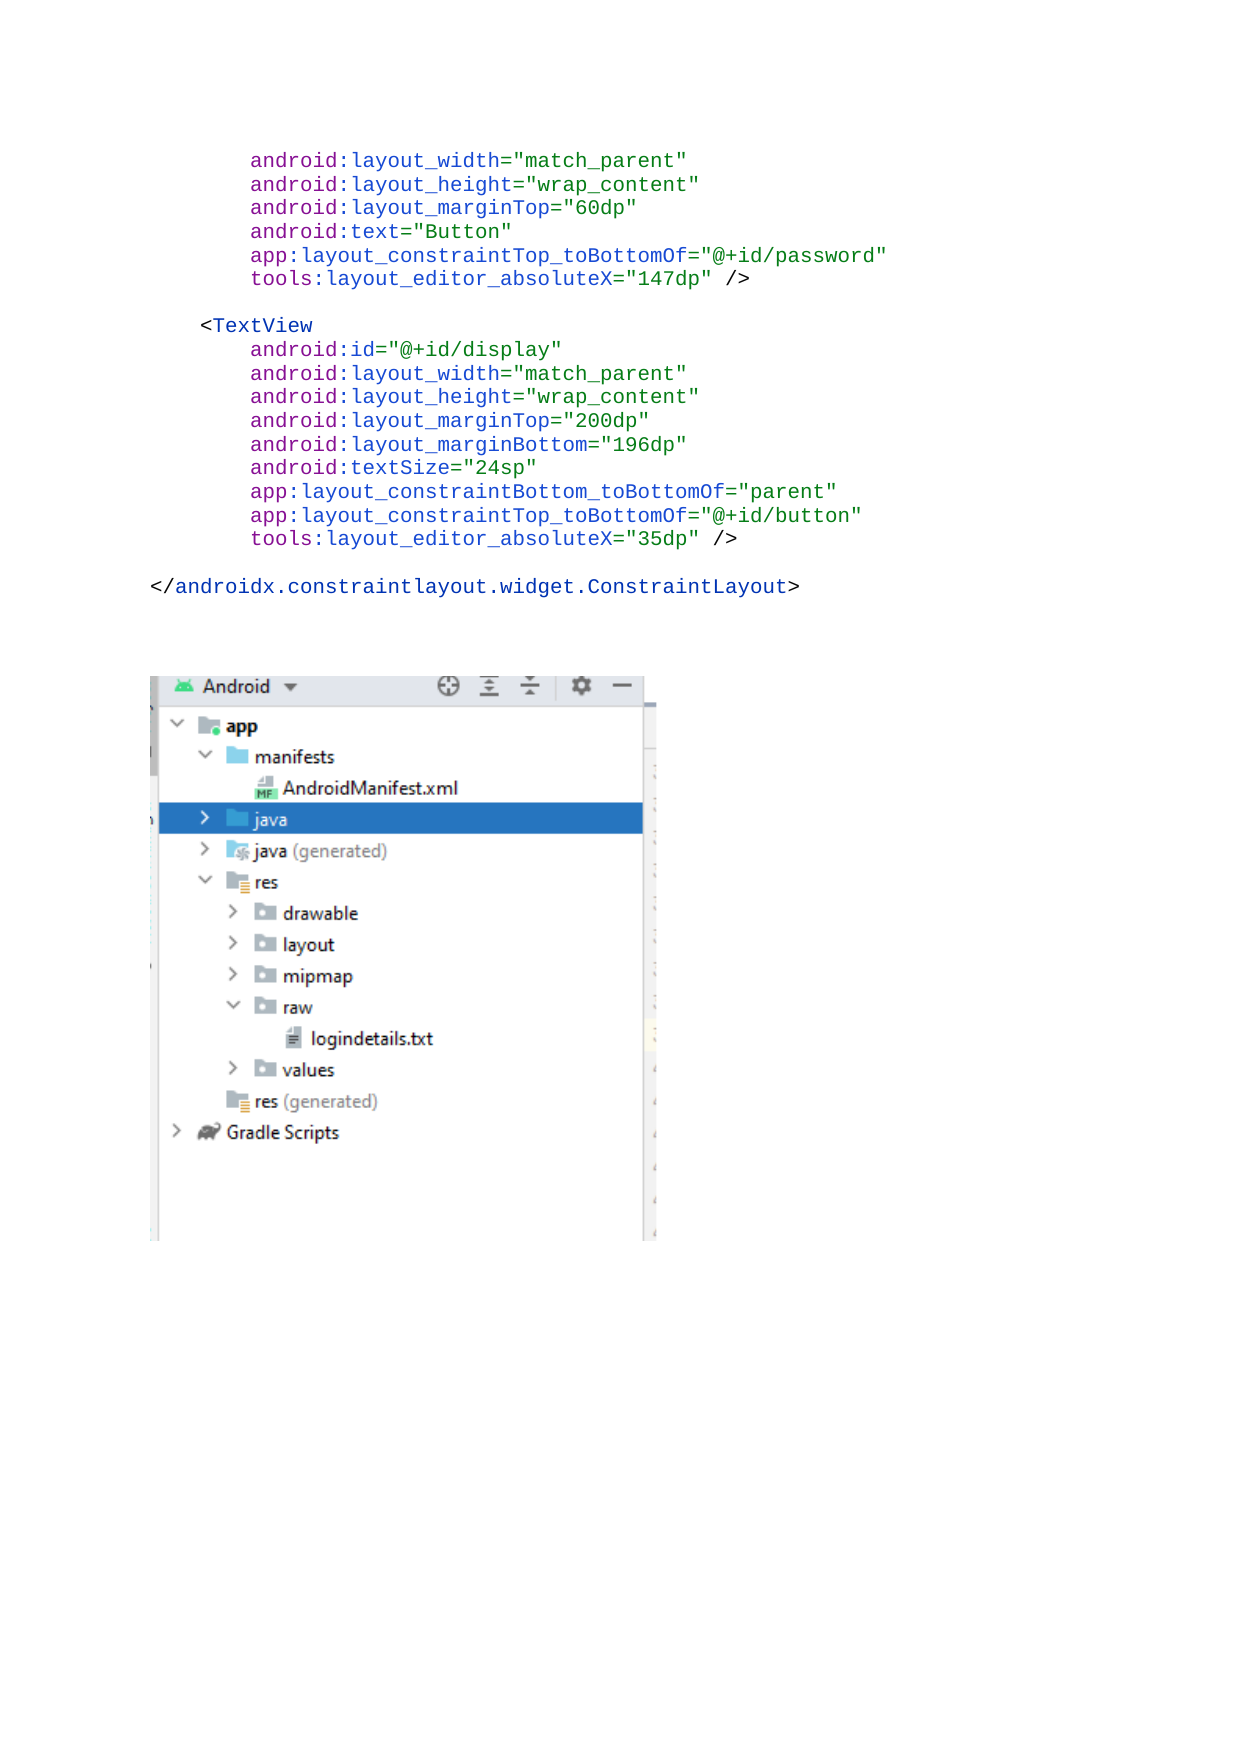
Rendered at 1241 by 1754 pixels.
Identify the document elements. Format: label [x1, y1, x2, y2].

picture [150, 676, 657, 1241]
text [150, 150, 1090, 599]
